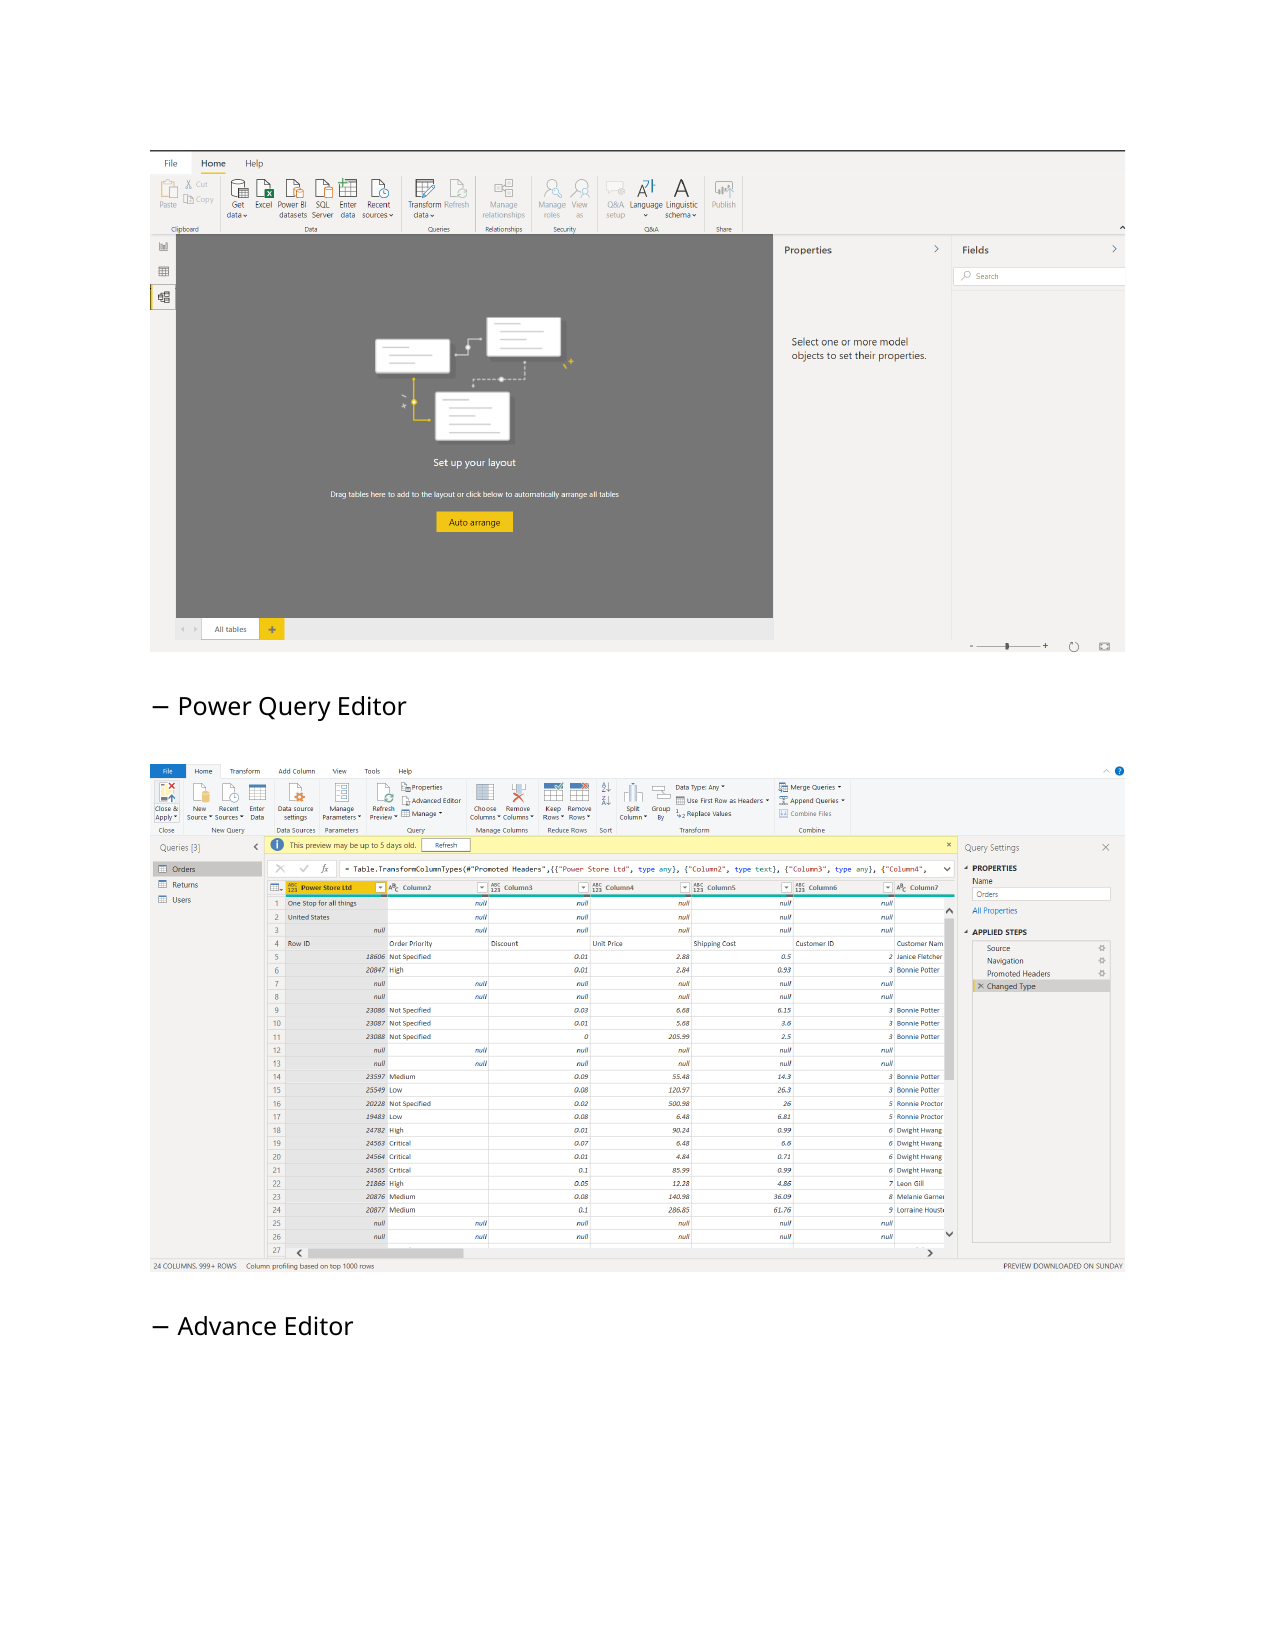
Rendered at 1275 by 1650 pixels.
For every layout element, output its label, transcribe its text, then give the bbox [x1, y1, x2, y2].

picture [150, 150, 1125, 652]
picture [150, 761, 1125, 1272]
text − Advance Editor [150, 1308, 1125, 1342]
text − Power Query Editor [150, 689, 1125, 723]
